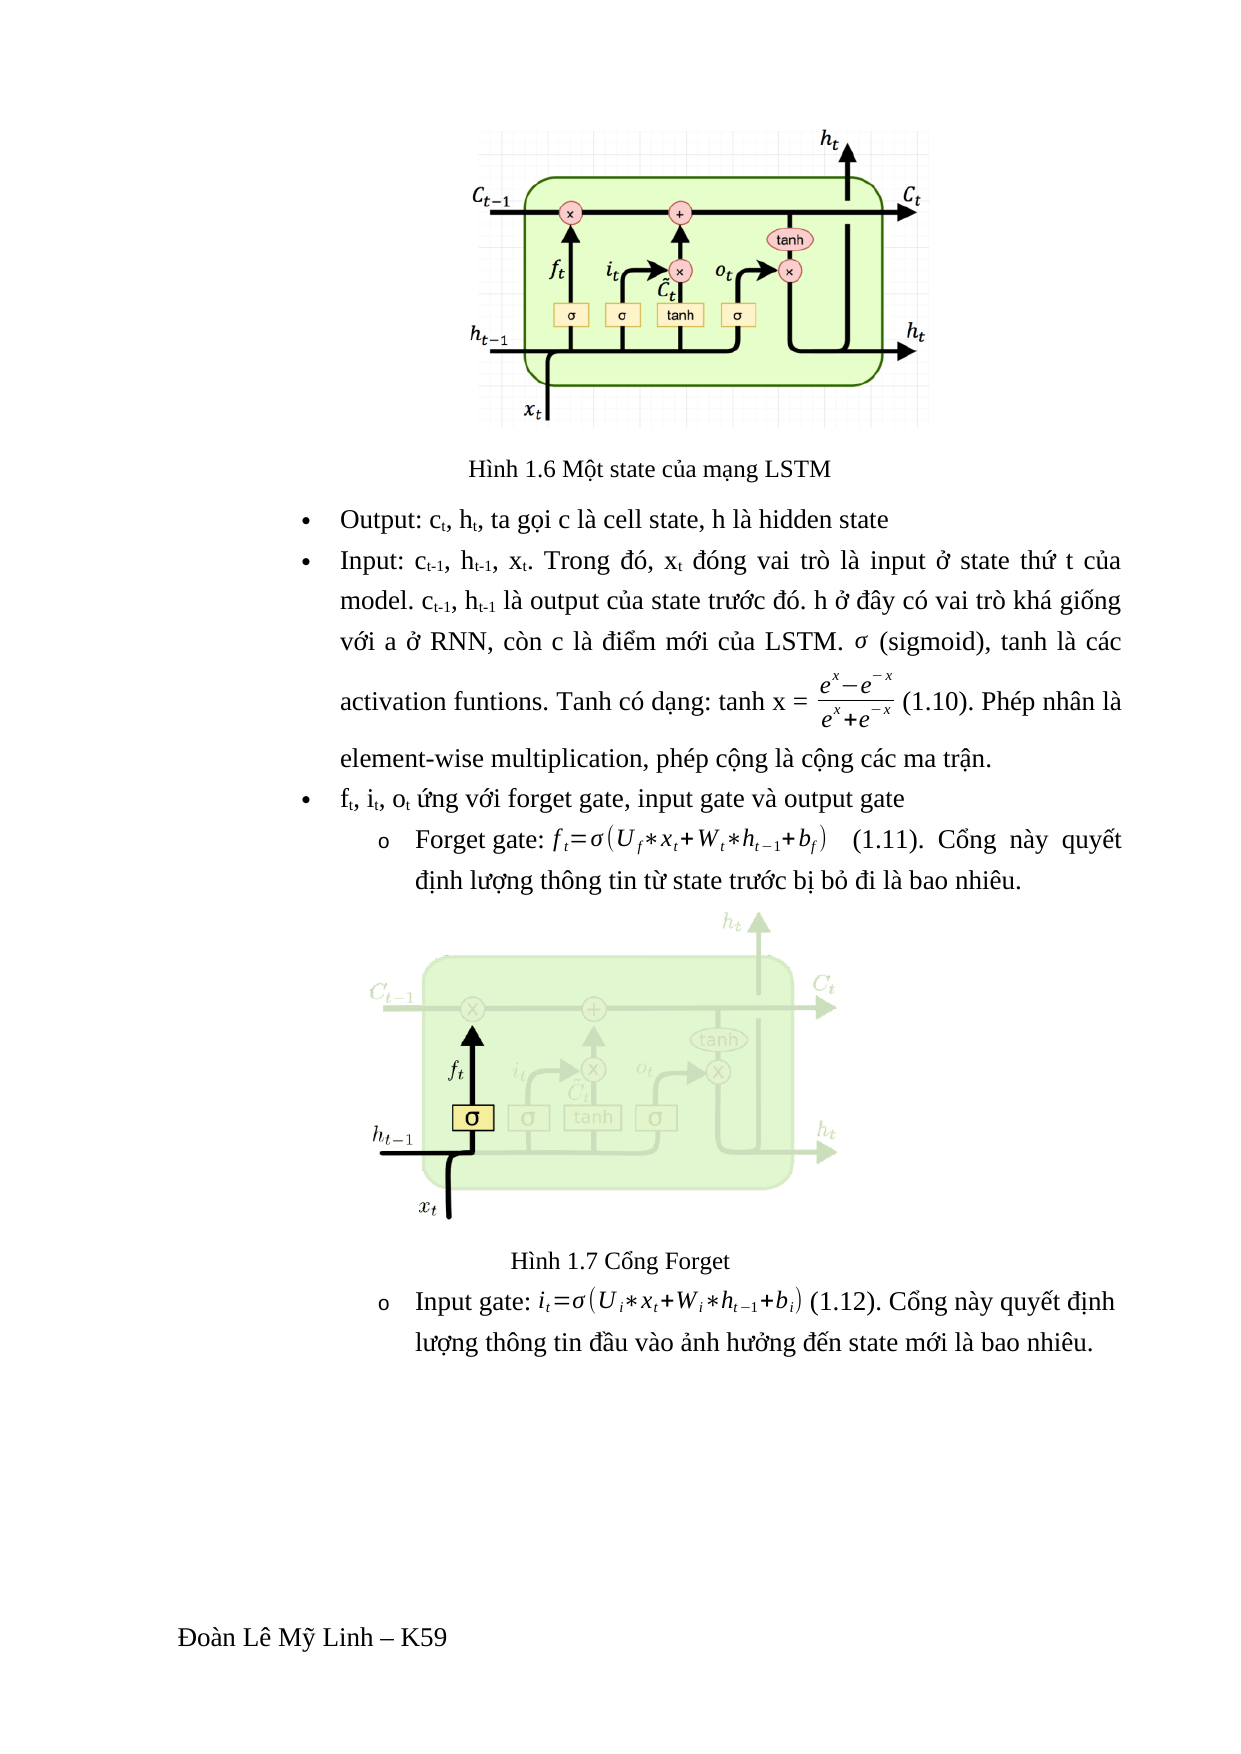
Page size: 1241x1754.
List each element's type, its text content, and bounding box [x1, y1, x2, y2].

list Forget gate: (1.11). Cổng này quyết định lượng thông tin từ state trước bị bỏ đi là bao nhiêu. [377, 823, 1122, 895]
picture [450, 118, 962, 428]
list ft, it, ot ứng với forget gate, input gate và output gate [302, 782, 1122, 813]
text Hình 1.6 Một state của mạng LSTM [177, 454, 1122, 483]
list Output: ct, ht, ta gọi c là cell state, h là hidden state [302, 503, 1122, 534]
list Input: ct-1, ht-1, xt. Trong đó, xt đóng vai trò là input ở state thứ t của model. ct-1, ht-1 là output của state trước đó. h ở đây có vai trò khá giống với a ở RNN, còn c là điểm mới của LSTM. (sigmoid), tanh là các activation funtions. Tanh có dạng: tanh x = (1.10). Phép nhân là element-wise multiplication, phép cộng là cộng các ma trận. [302, 544, 1122, 773]
picture [357, 907, 879, 1224]
